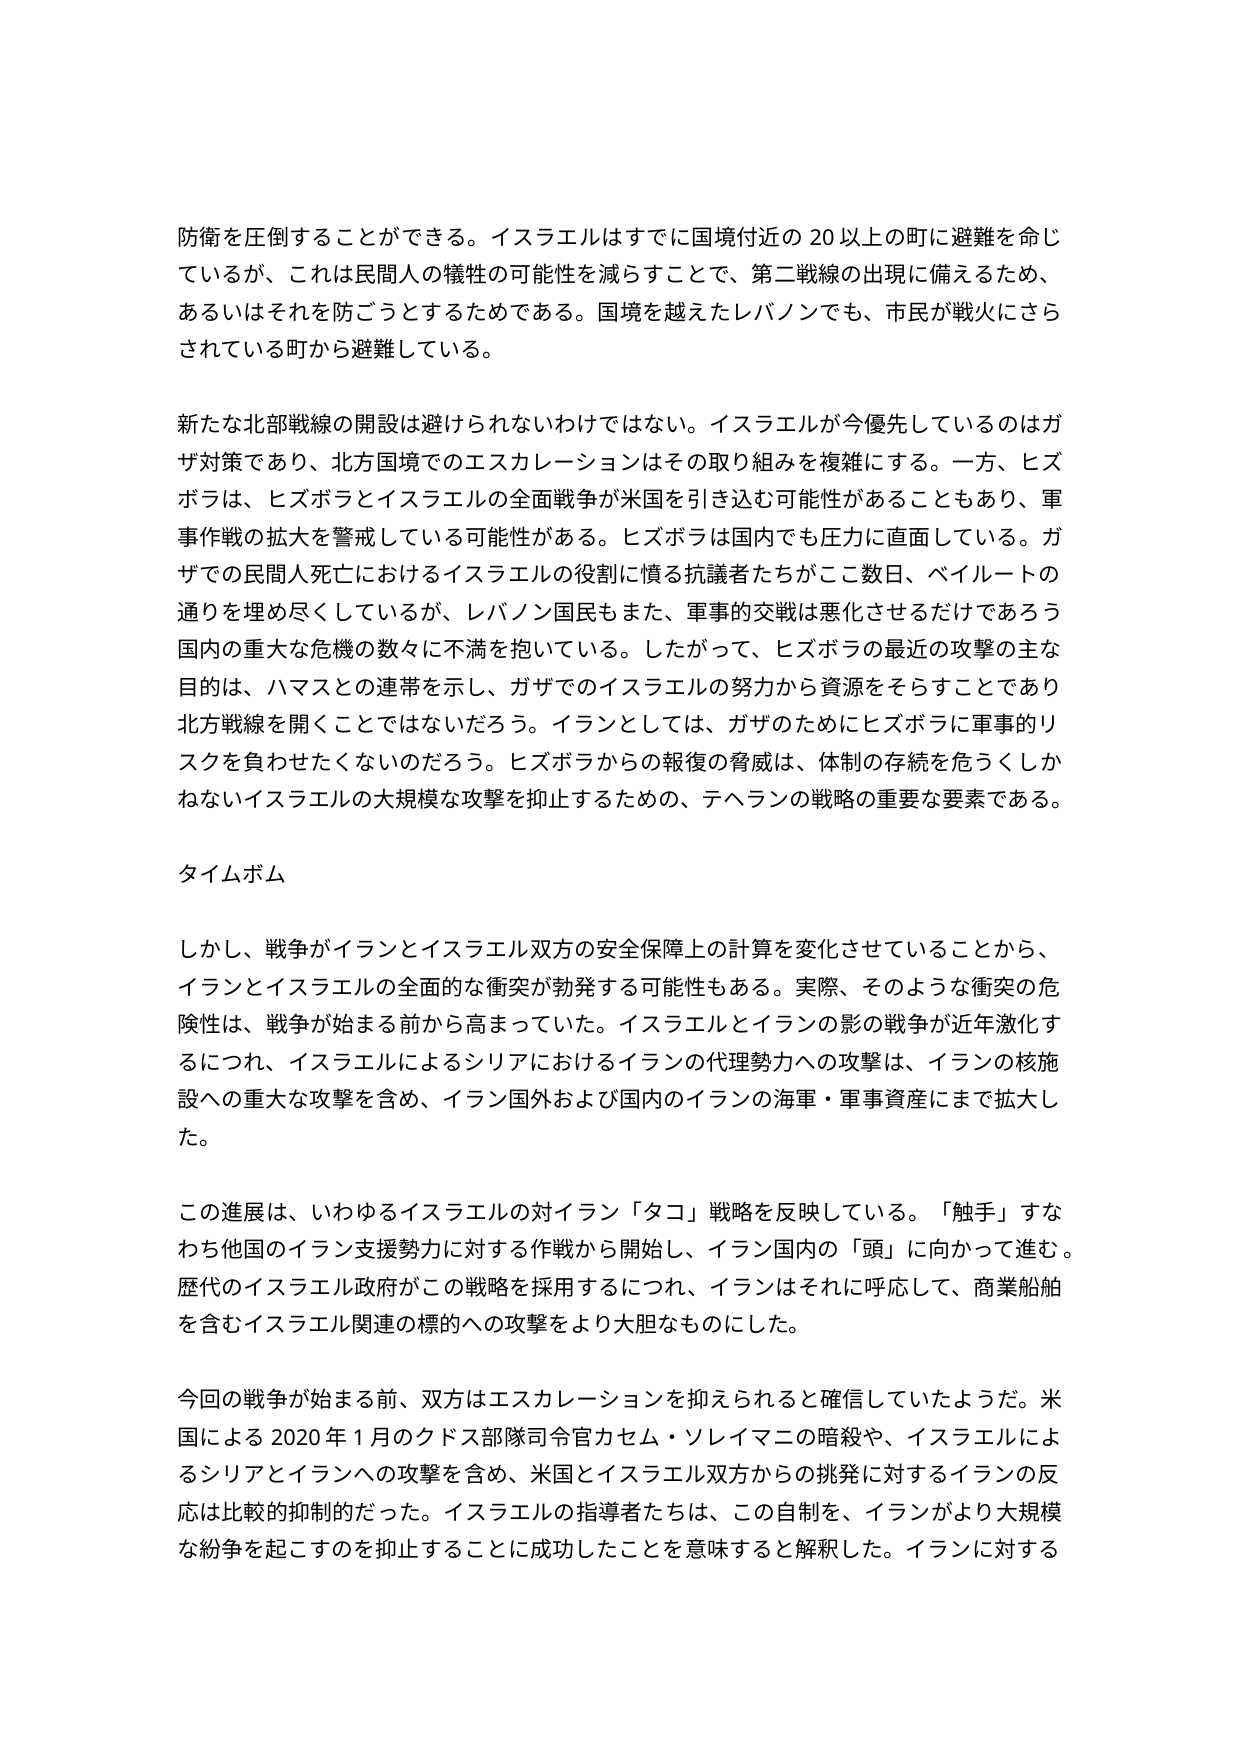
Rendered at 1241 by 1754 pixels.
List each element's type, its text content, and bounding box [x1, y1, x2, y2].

text しかし、戦争がイランとイスラエル双方の安全保障上の計算を変化させていることから、イランとイスラエルの全面的な衝突が勃発する可能性もある。実際、そのような衝突の危険性は、戦争が始まる前から高まっていた。イスラエルとイランの影の戦争が近年激化するにつれ、イスラエルによるシリアにおけるイランの代理勢力への攻撃は、イランの核施設への重大な攻撃を含め、イラン国外および国内のイランの海軍・軍事資産にまで拡大した。 [177, 929, 1063, 1154]
text 新たな北部戦線の開設は避けられないわけではない。イスラエルが今優先しているのはガザ対策であり、北方国境でのエスカレーションはその取り組みを複雑にする。一方、ヒズボラは、ヒズボラとイスラエルの全面戦争が米国を引き込む可能性があることもあり、軍事作戦の拡大を警戒している可能性がある。ヒズボラは国内でも圧力に直面している。ガザでの民間人死亡におけるイスラエルの役割に憤る抗議者たちがここ数日、ベイルートの通りを埋め尽くしているが、レバノン国民もまた、軍事的交戦は悪化させるだけであろう国内の重大な危機の数々に不満を抱いている。したがって、ヒズボラの最近の攻撃の主な目的は、ハマスとの連帯を示し、ガザでのイスラエルの努力から資源をそらすことであり、北方戦線を開くことではないだろう。イランとしては、ガザのためにヒズボラに軍事的リスクを負わせたくないのだろう。ヒズボラからの報復の脅威は、体制の存続を危うくしかねないイスラエルの大規模な攻撃を抑止するための、テヘランの戦略の重要な要素である。 [177, 404, 1063, 817]
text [177, 1379, 1063, 1567]
text この進展は、いわゆるイスラエルの対イラン「タコ」戦略を反映している。「触手」すなわち他国のイラン支援勢力に対する作戦から開始し、イラン国内の「頭」に向かって進む。歴代のイスラエル政府がこの戦略を採用するにつれ、イランはそれに呼応して、商業船舶を含むイスラエル関連の標的への攻撃をより大胆なものにした。 [177, 1192, 1063, 1342]
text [177, 217, 1063, 367]
text タイムボム [177, 854, 1063, 892]
